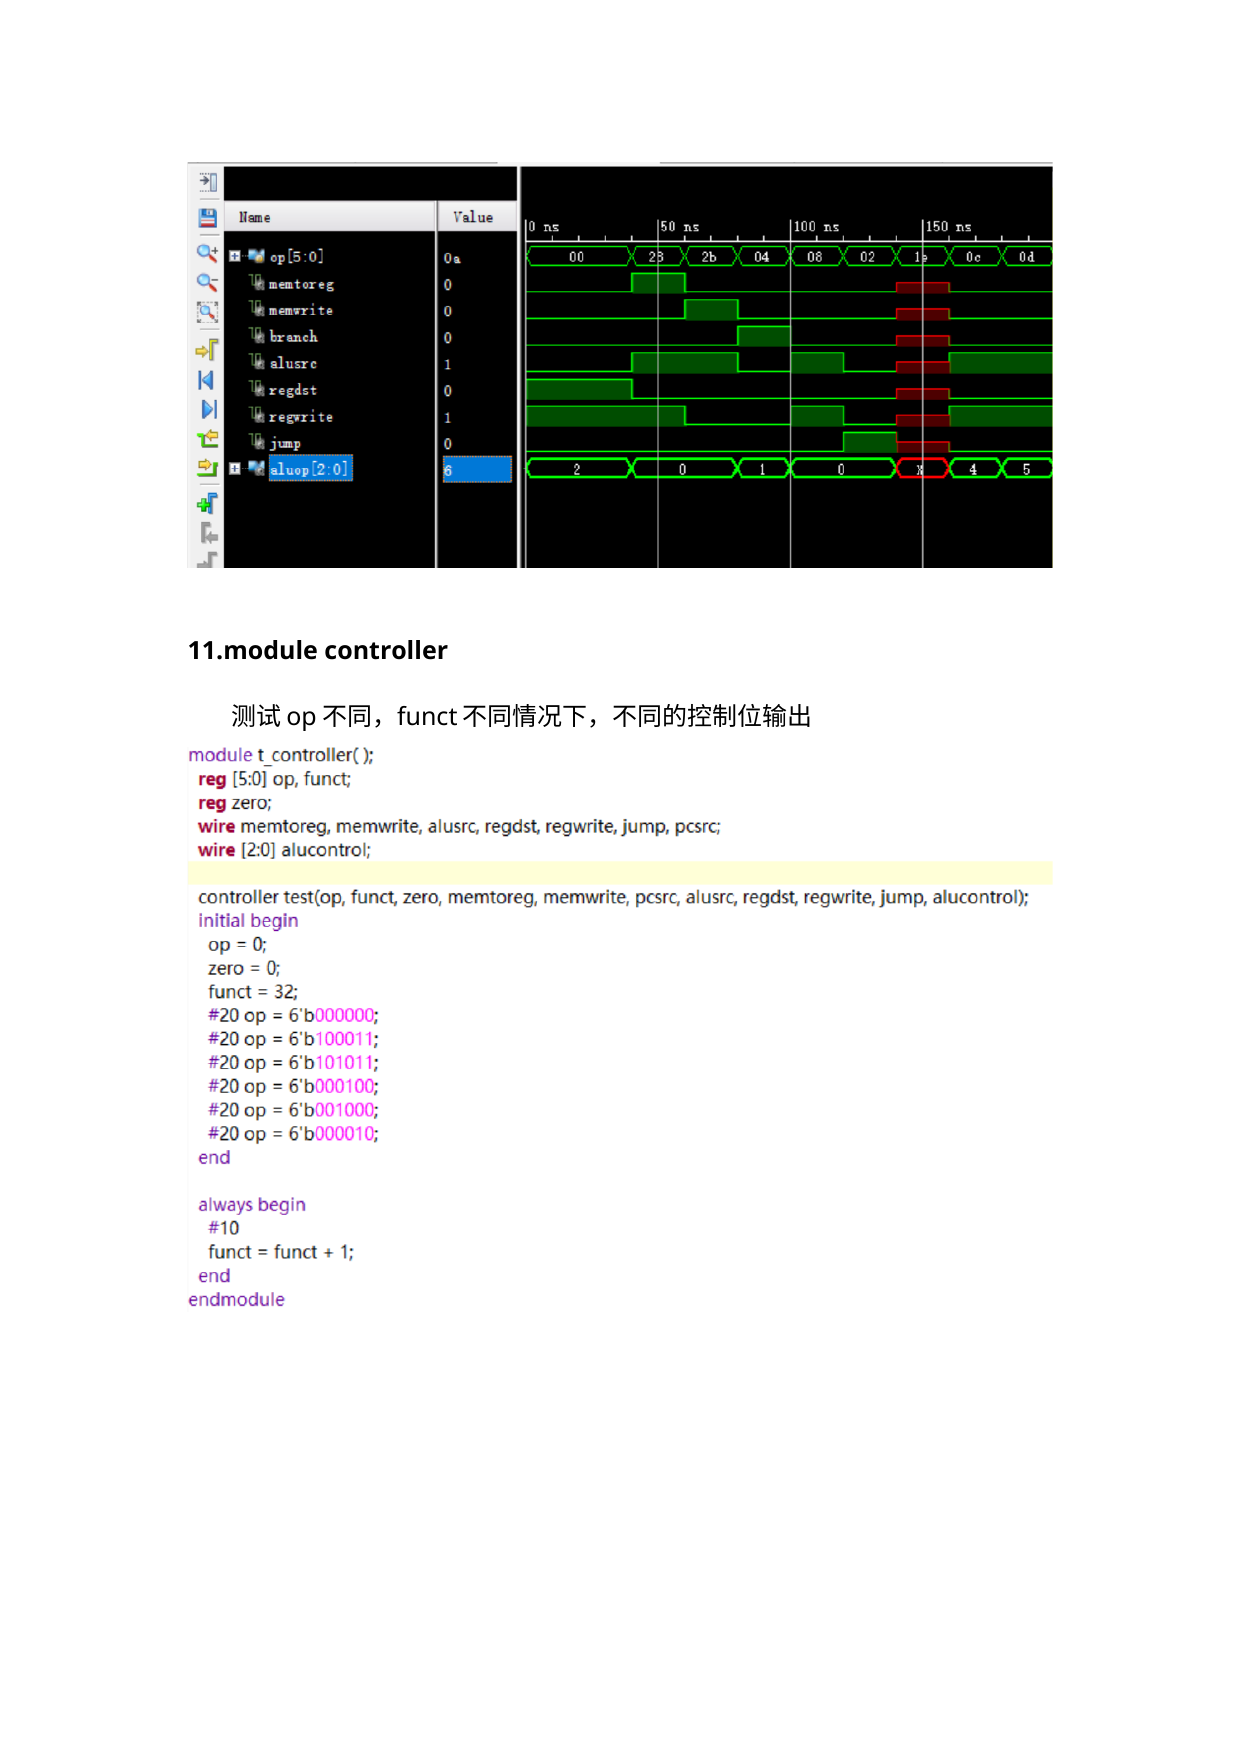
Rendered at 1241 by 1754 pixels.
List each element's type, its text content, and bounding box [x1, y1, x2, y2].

text 11.module controller [187, 617, 1053, 682]
picture [187, 162, 1053, 568]
picture [187, 747, 1053, 1312]
text 测试op不同，funct不同情况下，不同的控制位输出 [187, 682, 1053, 747]
